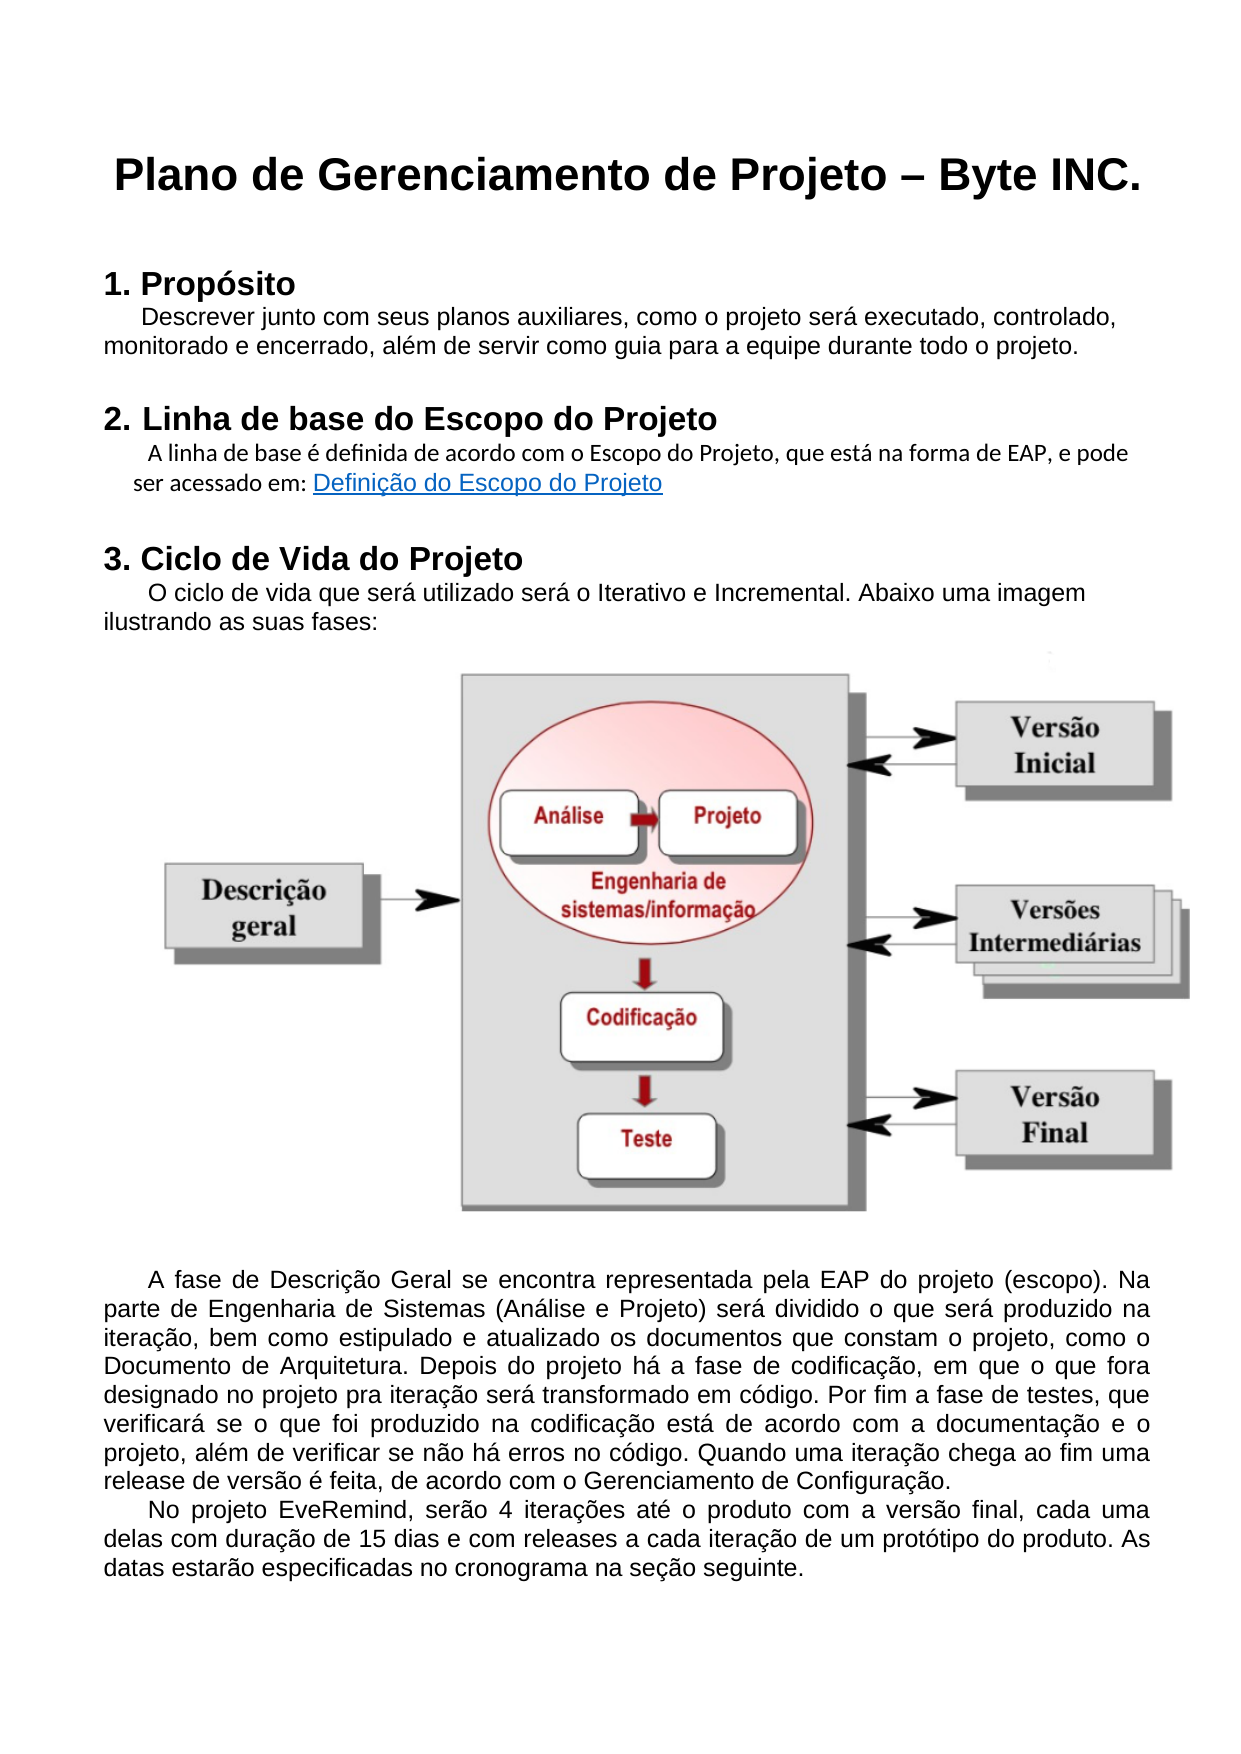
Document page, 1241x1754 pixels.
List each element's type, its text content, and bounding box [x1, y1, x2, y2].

subtitle Linha de base do Escopo do Projeto [103, 398, 1152, 437]
text A fase de Descrição Geral se encontra representada pela EAP do projeto (escopo). Na parte de Engenharia de Sistemas (Análise e Projeto) será dividido o que será produzido na iteração, bem como estipulado e atualizado os documentos que constam o projeto, como o Documento de Arquitetura. Depois do projeto há a fase de codificação, em que o que fora designado no projeto pra iteração será transformado em código. Por fim a fase de testes, que verificará se o que foi produzido na codificação está de acordo com a documentação e o projeto, além de verificar se não há erros no código. Quando uma iteração chega ao fim uma release de versão é feita, de acordo com o Gerenciamento de Configuração. [103, 1265, 1152, 1495]
text A linha de base é definida de acordo com o Escopo do Projeto, que está na forma de EAP, e pode ser acessado em: Definição do Escopo do Projeto [133, 437, 1152, 498]
text Plano de Gerenciamento de Projeto – Byte INC. [103, 148, 1152, 200]
subtitle 3. Ciclo de Vida do Projeto [103, 539, 1152, 578]
subtitle 1. Propósito [103, 264, 1152, 302]
text O ciclo de vida que será utilizado será o Iterativo e Incremental. Abaixo uma imagem ilustrando as suas fases: [103, 578, 1152, 635]
list Descrever junto com seus planos auxiliares, como o projeto será executado, controlado, monitorado e encerrado, além de servir como guia para a equipe durante todo o projeto. [103, 302, 1152, 360]
picture [147, 635, 1197, 1237]
text No projeto EveRemind, serão 4 iterações até o produto com a versão final, cada uma delas com duração de 15 dias e com releases a cada iteração de um protótipo do produto. As datas estarão especificadas no cronograma na seção seguinte. [103, 1495, 1152, 1581]
